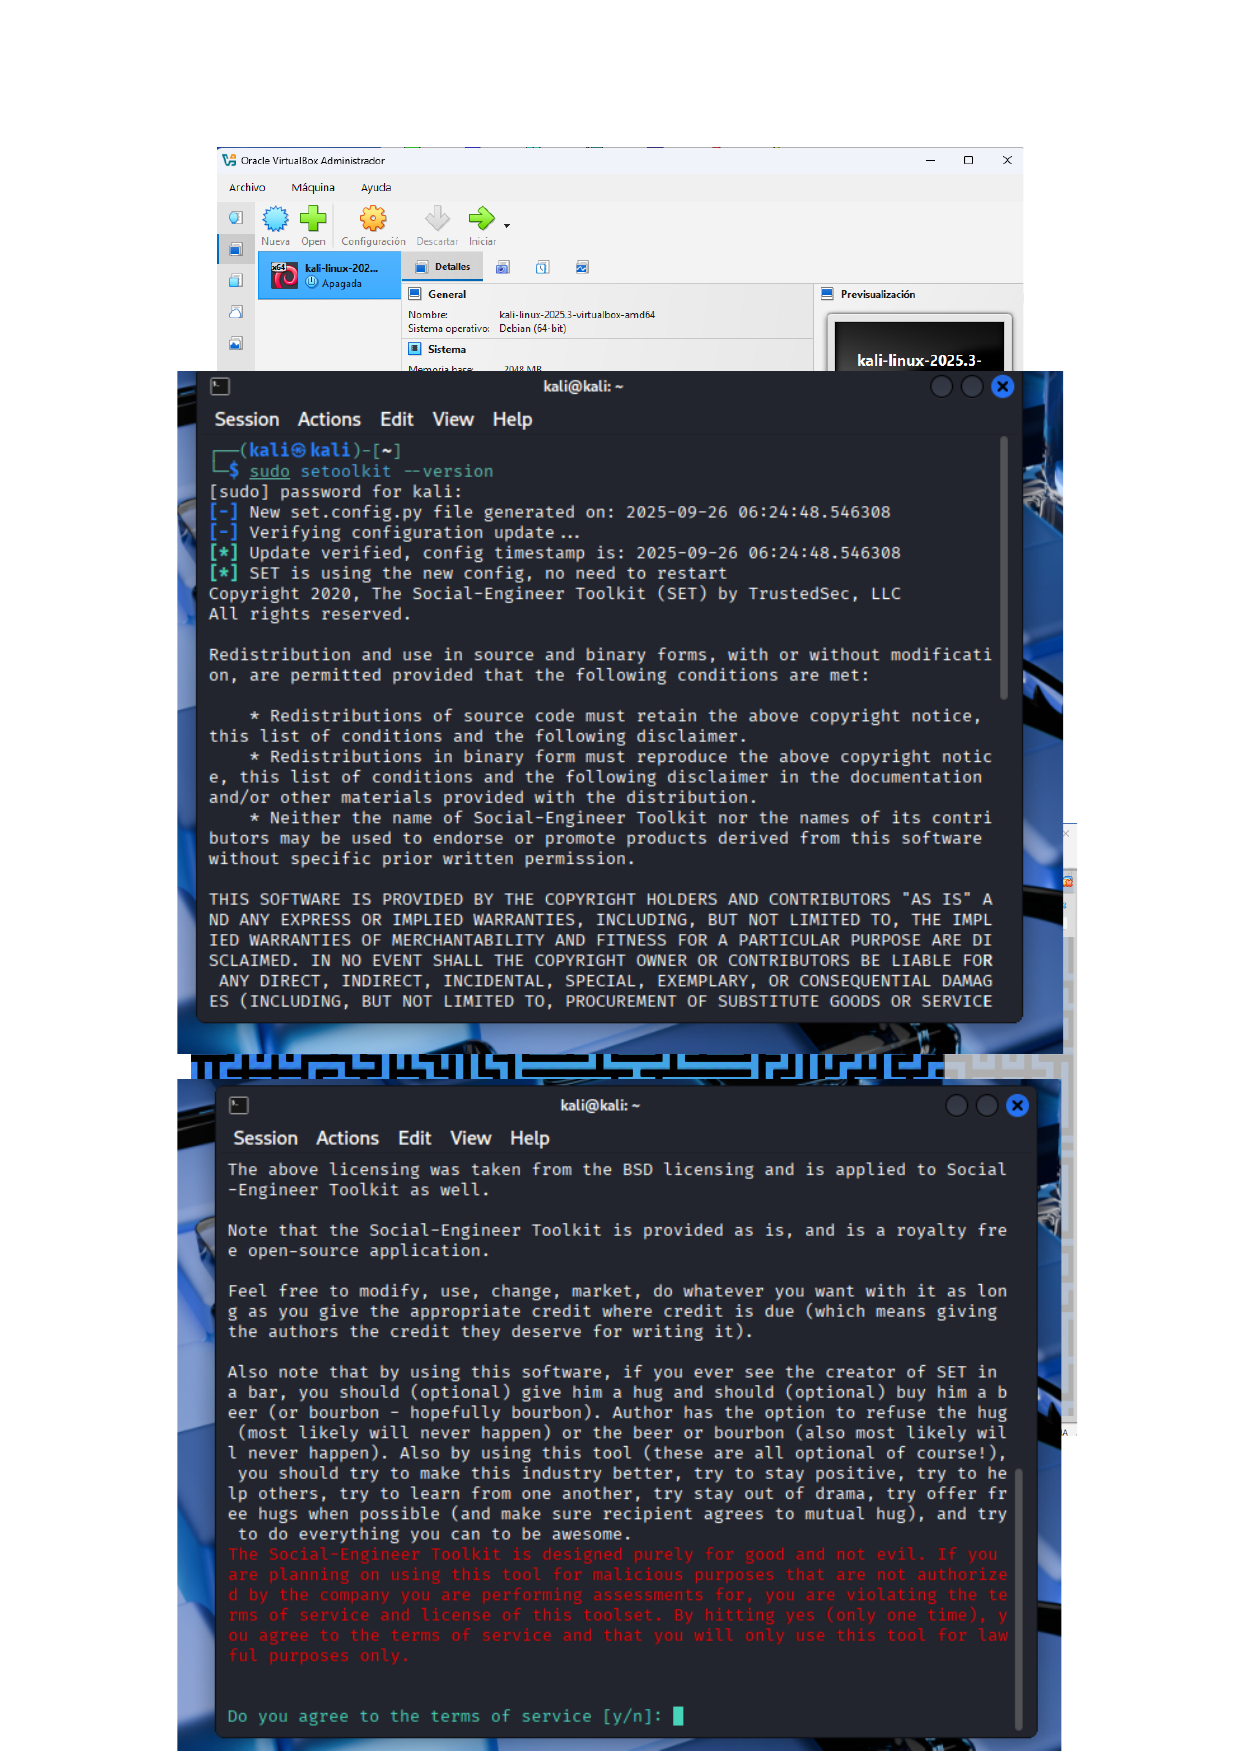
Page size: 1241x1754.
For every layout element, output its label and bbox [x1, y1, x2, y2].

picture [177, 147, 1078, 1751]
